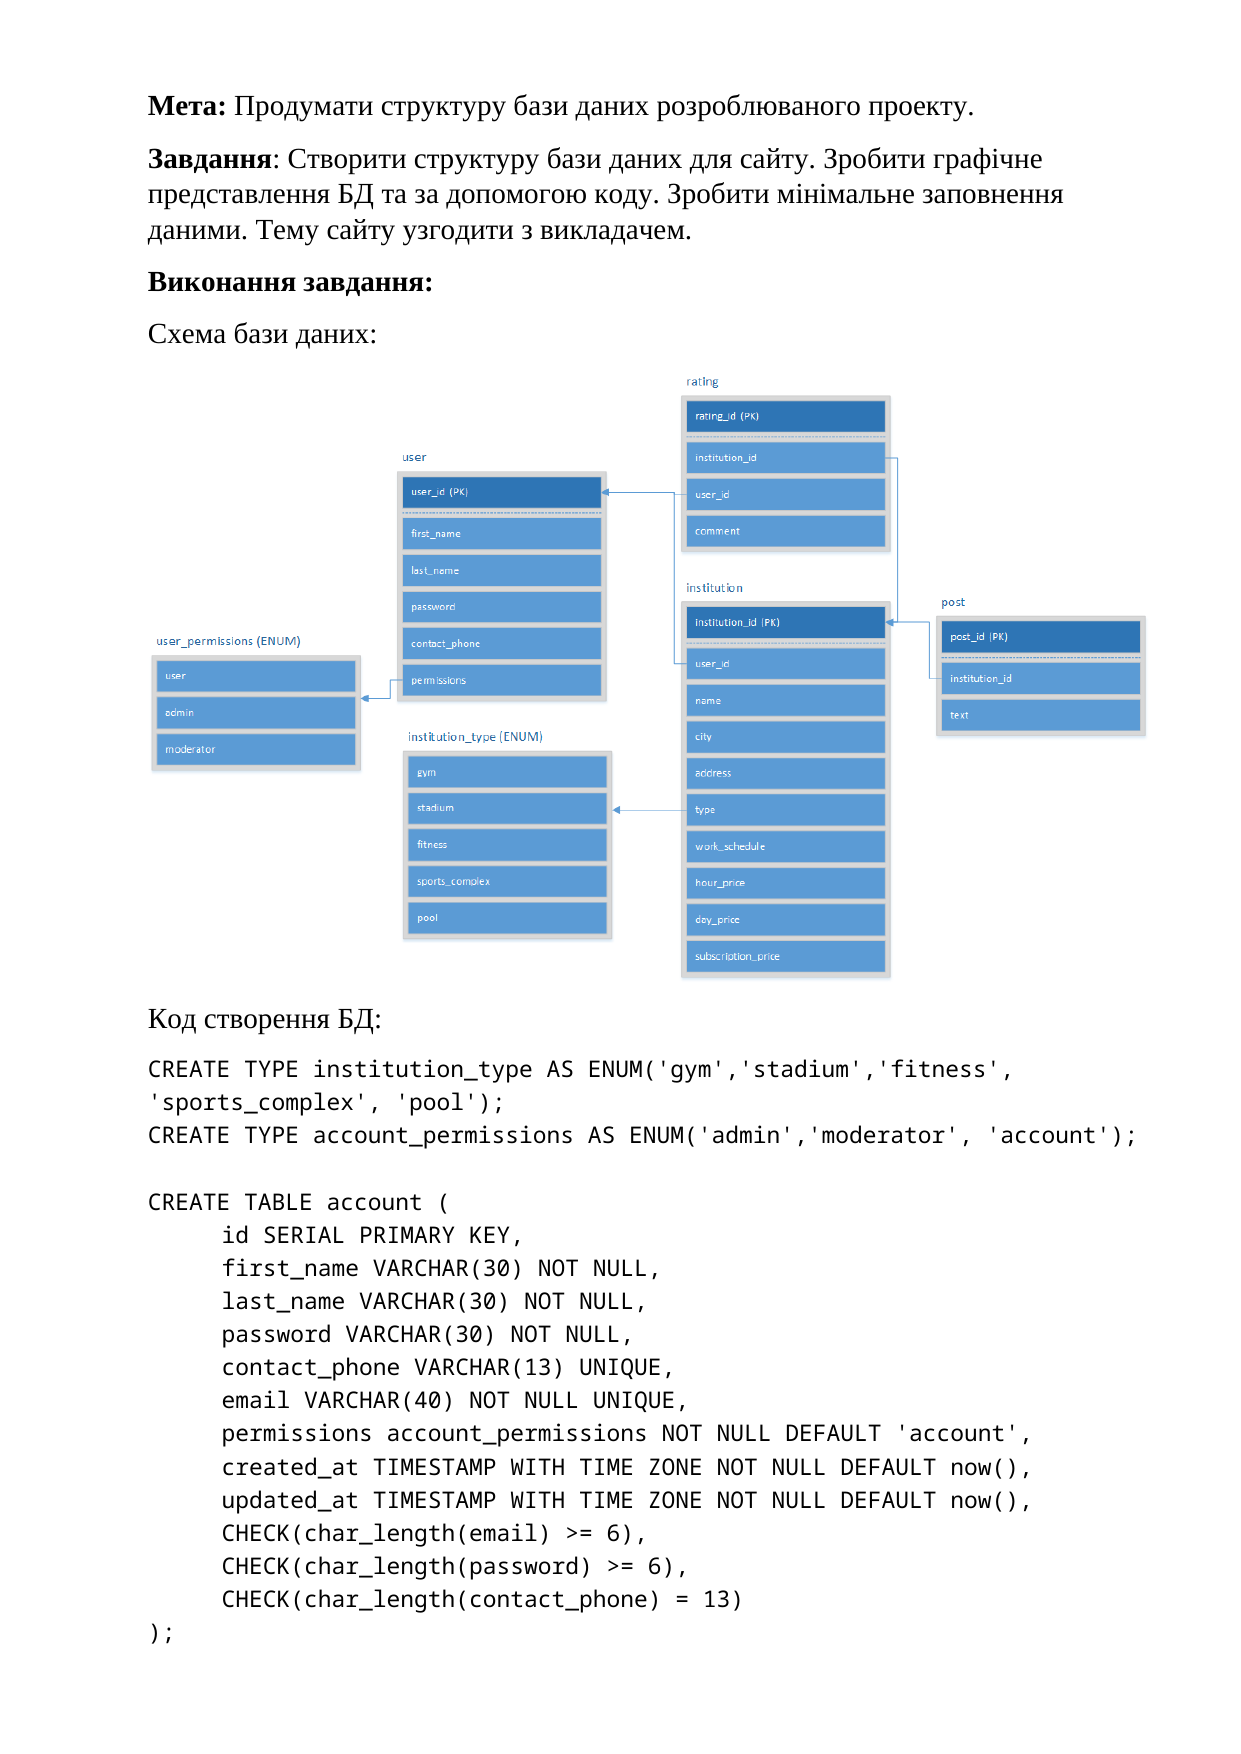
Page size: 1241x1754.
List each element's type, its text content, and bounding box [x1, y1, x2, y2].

text updated_at TIMESTAMP WITH TIME ZONE NOT NULL DEFAULT now(), [148, 1484, 1152, 1515]
text CHECK(char_length(contact_phone) = 13) [148, 1583, 1152, 1614]
text CREATE TYPE account_permissions AS ENUM('admin','moderator', 'account'); [148, 1119, 1152, 1151]
text password VARCHAR(30) NOT NULL, [148, 1318, 1152, 1349]
text Код створення БД: [148, 1001, 1152, 1034]
text id SERIAL PRIMARY KEY, [148, 1219, 1152, 1250]
text CHECK(char_length(email) >= 6), [148, 1517, 1152, 1548]
text last_name VARCHAR(30) NOT NULL, [148, 1285, 1152, 1316]
text created_at TIMESTAMP WITH TIME ZONE NOT NULL DEFAULT now(), [148, 1451, 1152, 1482]
text email VARCHAR(40) NOT NULL UNIQUE, [148, 1384, 1152, 1416]
text CREATE TYPE institution_type AS ENUM('gym','stadium','fitness', 'sports_complex', 'pool'); [148, 1053, 1152, 1117]
text CHECK(char_length(password) >= 6), [148, 1550, 1152, 1581]
picture [147, 368, 1150, 983]
text ); [148, 1616, 1152, 1647]
text contact_phone VARCHAR(13) UNIQUE, [148, 1351, 1152, 1382]
text permissions account_permissions NOT NULL DEFAULT 'account', [148, 1417, 1152, 1449]
text Завдання: Створити структуру бази даних для сайту. Зробити графічне представлення БД та за допомогою коду. Зробити мінімальне заповнення даними. Тему сайту узгодити з викладачем. [148, 141, 1152, 245]
text Мета: Продумати структуру бази даних розроблюваного проекту. [148, 88, 1152, 122]
text Виконання завдання: [148, 264, 1152, 297]
text CREATE TABLE account ( [148, 1186, 1152, 1217]
text first_name VARCHAR(30) NOT NULL, [148, 1252, 1152, 1283]
text Схема бази даних: [148, 316, 1152, 350]
